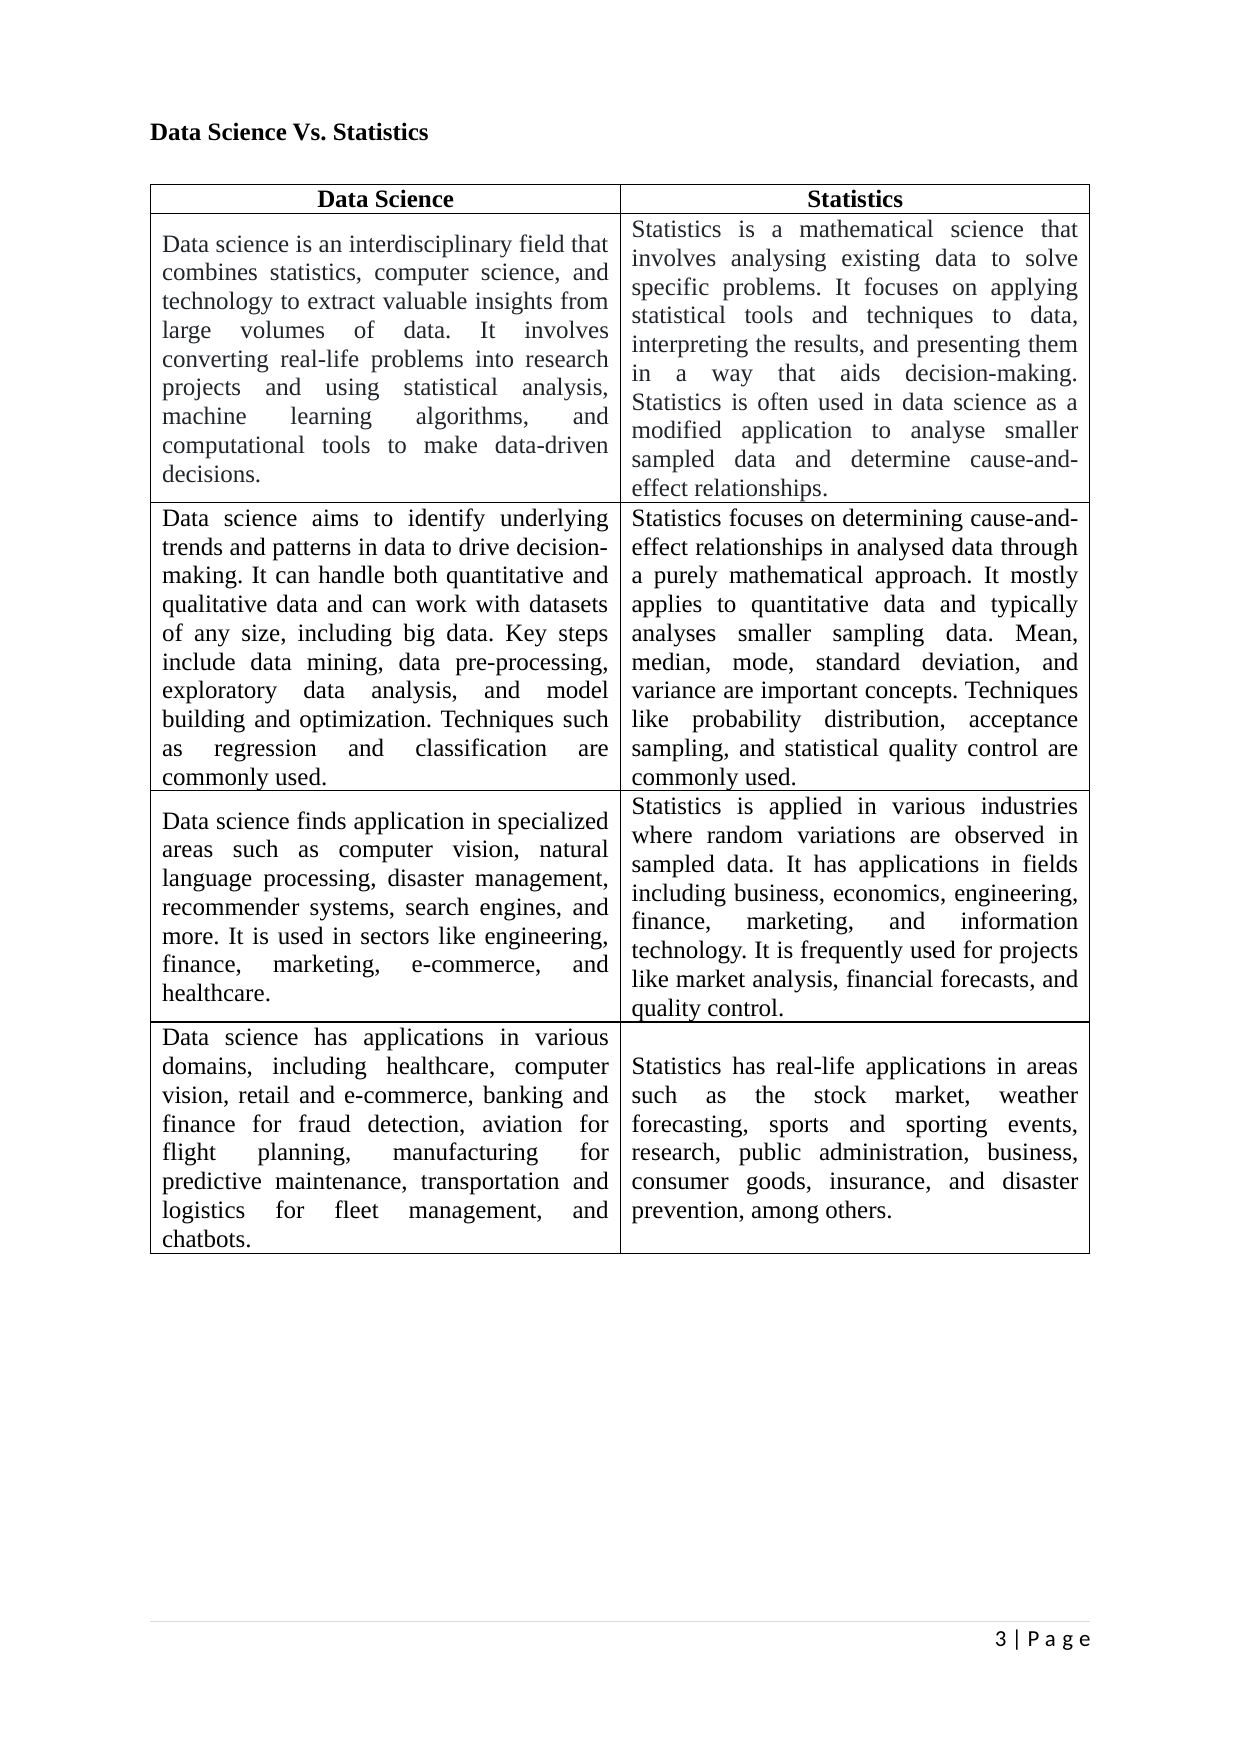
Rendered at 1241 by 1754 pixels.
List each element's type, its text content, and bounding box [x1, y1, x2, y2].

table_cell Statistics is a mathematical science that involves analysing existing data to solve specific problems. It focuses on applying statistical tools and techniques to data, interpreting the results, and presenting them in a way that aids decision-making. Statistics is often used in data science as a modified application to analyse smaller sampled data and determine cause-and-effect relationships. [621, 214, 1089, 502]
text Data Science Vs. Statistics [150, 117, 1090, 146]
table_header Data Science [151, 185, 620, 213]
table_cell Statistics is applied in various industries where random variations are observed in sampled data. It has applications in fields including business, economics, engineering, finance, marketing, and information technology. It is frequently used for projects like market analysis, financial forecasts, and quality control. [621, 791, 1089, 1021]
table_cell Data science has applications in various domains, including healthcare, computer vision, retail and e-commerce, banking and finance for fraud detection, aviation for flight planning, manufacturing for predictive maintenance, transportation and logistics for fleet management, and chatbots. [151, 1023, 620, 1252]
table_header Statistics [621, 185, 1089, 213]
table_cell Data science is an interdisciplinary field that combines statistics, computer science, and technology to extract valuable insights from large volumes of data. It involves converting real-life problems into research projects and using statistical analysis, machine learning algorithms, and computational tools to make data-driven decisions. [151, 214, 620, 502]
table_cell Statistics focuses on determining cause-and-effect relationships in analysed data through a purely mathematical approach. It mostly applies to quantitative data and typically analyses smaller sampling data. Mean, median, mode, standard deviation, and variance are important concepts. Techniques like probability distribution, acceptance sampling, and statistical quality control are commonly used. [621, 503, 1089, 790]
table_cell Statistics has real-life applications in areas such as the stock market, weather forecasting, sports and sporting events, research, public administration, business, consumer goods, insurance, and disaster prevention, among others. [621, 1023, 1089, 1252]
table_cell Data science aims to identify underlying trends and patterns in data to drive decision-making. It can handle both quantitative and qualitative data and can work with datasets of any size, including big data. Key steps include data mining, data pre-processing, exploratory data analysis, and model building and optimization. Techniques such as regression and classification are commonly used. [151, 503, 620, 790]
table_cell Data science finds application in specialized areas such as computer vision, natural language processing, disaster management, recommender systems, search engines, and more. It is used in sectors like engineering, finance, marketing, e-commerce, and healthcare. [151, 791, 620, 1021]
